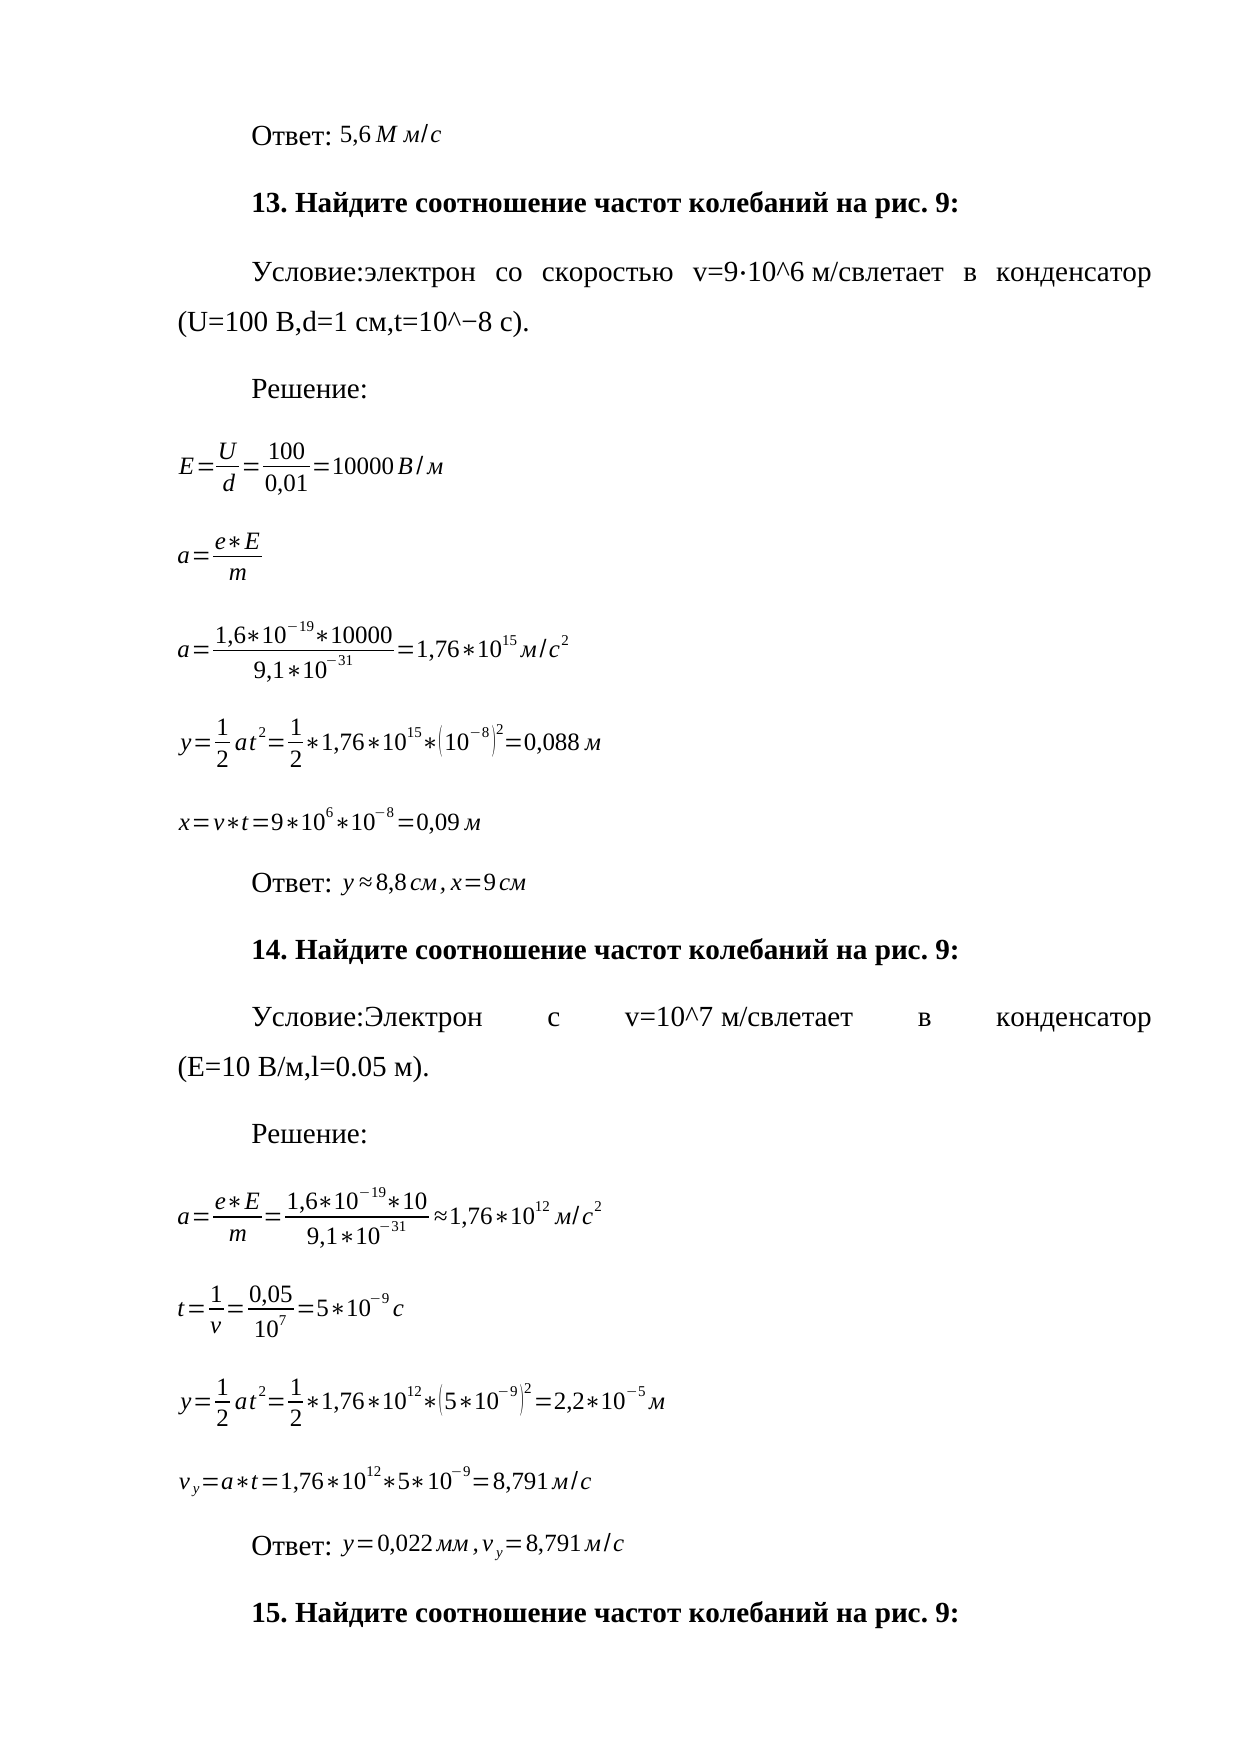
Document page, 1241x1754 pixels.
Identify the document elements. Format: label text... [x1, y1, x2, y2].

text Решение: [177, 1116, 1152, 1150]
text Ответ: [177, 118, 1152, 152]
text Ответ: [177, 865, 1152, 899]
text Условие:электрон со скоростью v=9⋅10^6 м/свлетает в конденсатор (U=100 В,d=1 см,t=10^−8 с). [177, 252, 1152, 338]
text Условие:Электрон с v=10^7 м/свлетает в конденсатор (E=10 В/м,l=0.05 м). [177, 999, 1152, 1083]
text Ответ: [177, 1528, 1152, 1562]
text 15. Найдите соотношение частот колебаний на рис. 9: [177, 1595, 1152, 1629]
text 13. Найдите соотношение частот колебаний на рис. 9: [177, 185, 1152, 219]
text 14. Найдите соотношение частот колебаний на рис. 9: [177, 932, 1152, 966]
text Решение: [177, 371, 1152, 404]
